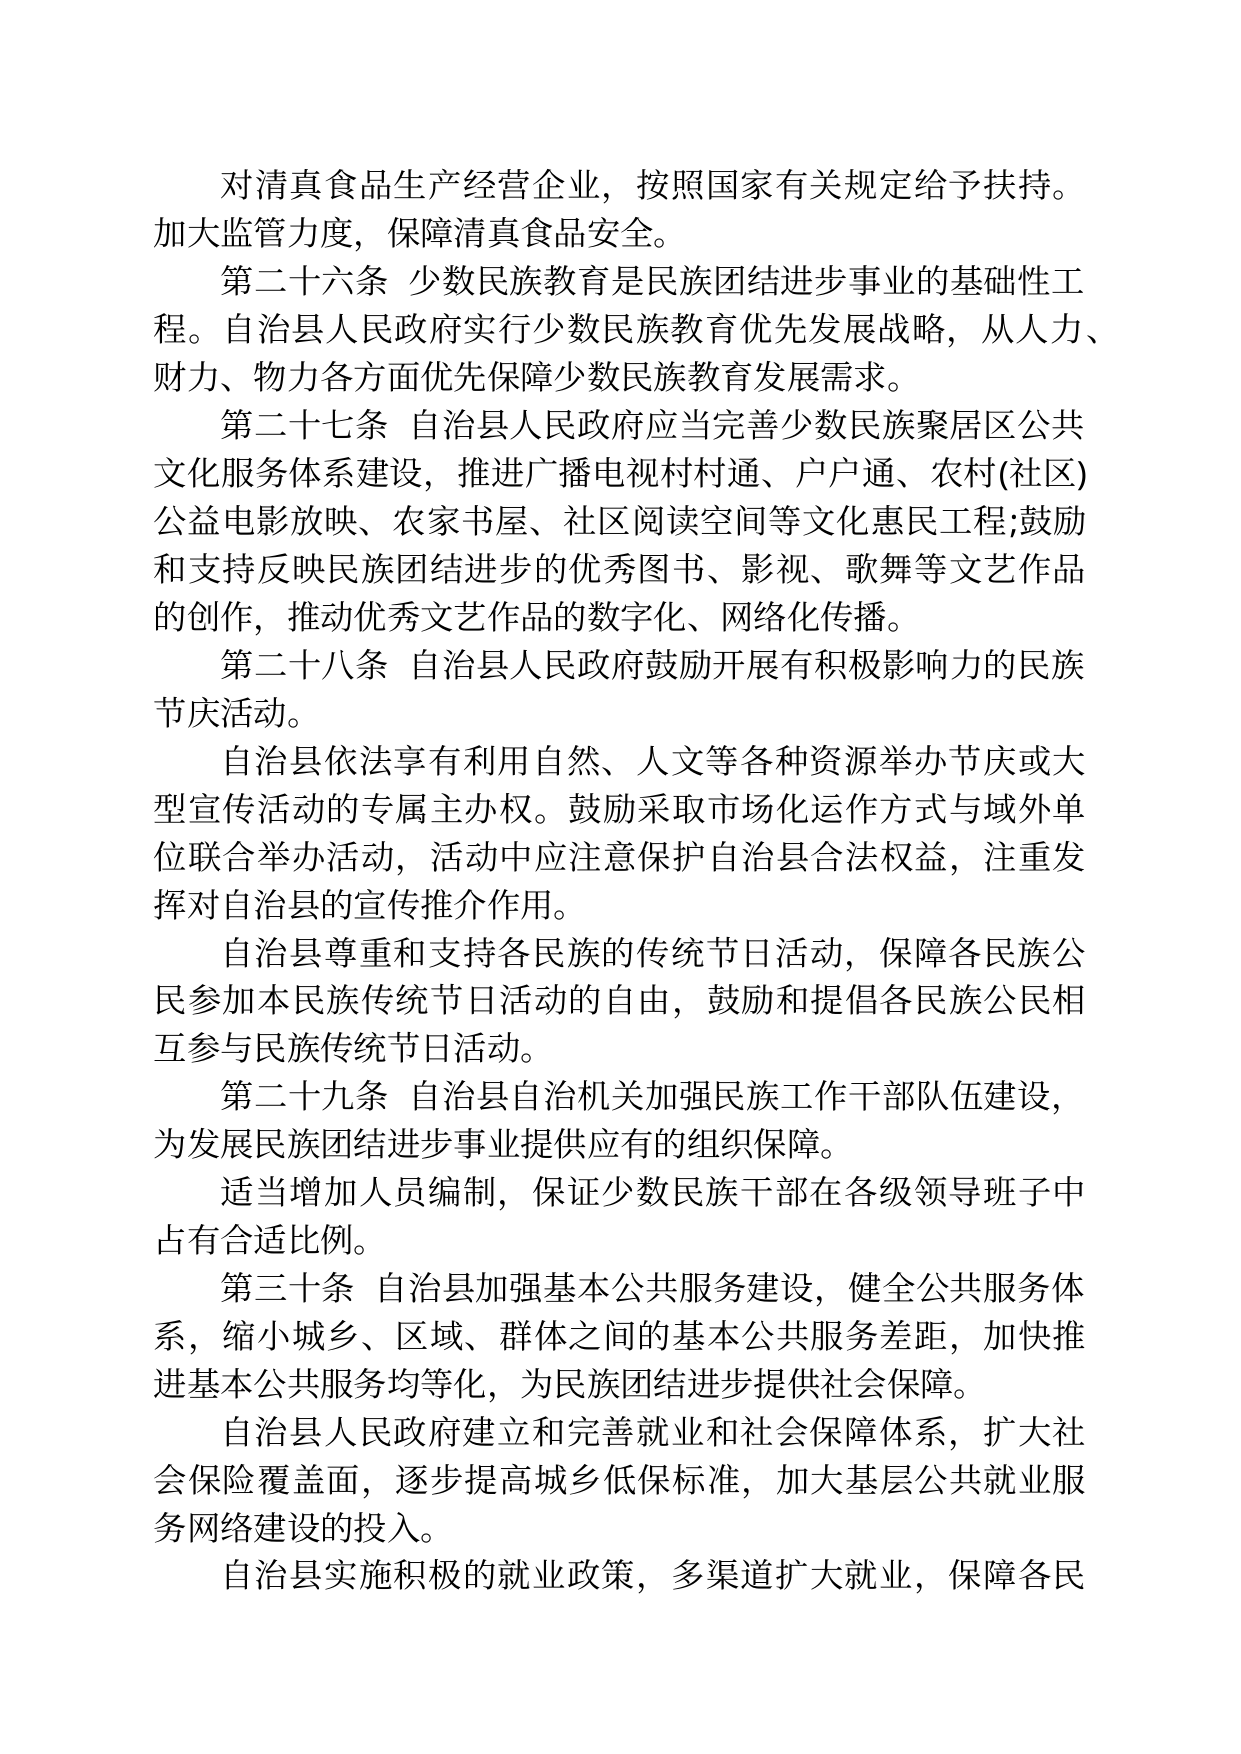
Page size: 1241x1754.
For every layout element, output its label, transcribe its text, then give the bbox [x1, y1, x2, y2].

text 对清真食品生产经营企业，按照国家有关规定给予扶持。加大监管力度，保障清真食品安全。 [153, 159, 1087, 255]
text 第二十八条 自治县人民政府鼓励开展有积极影响力的民族节庆活动。 [153, 639, 1087, 735]
text 第二十七条 自治县人民政府应当完善少数民族聚居区公共文化服务体系建设，推进广播电视村村通、户户通、农村(社区)公益电影放映、农家书屋、社区阅读空间等文化惠民工程;鼓励和支持反映民族团结进步的优秀图书、影视、歌舞等文艺作品的创作，推动优秀文艺作品的数字化、网络化传播。 [153, 399, 1087, 639]
text 自治县人民政府建立和完善就业和社会保障体系，扩大社会保险覆盖面，逐步提高城乡低保标准，加大基层公共就业服务网络建设的投入。 [153, 1406, 1087, 1549]
text 第二十九条 自治县自治机关加强民族工作干部队伍建设，为发展民族团结进步事业提供应有的组织保障。 [153, 1070, 1087, 1166]
text 第三十条 自治县加强基本公共服务建设，健全公共服务体系，缩小城乡、区域、群体之间的基本公共服务差距，加快推进基本公共服务均等化，为民族团结进步提供社会保障。 [153, 1262, 1087, 1406]
text 自治县尊重和支持各民族的传统节日活动，保障各民族公民参加本民族传统节日活动的自由，鼓励和提倡各民族公民相互参与民族传统节日活动。 [153, 927, 1087, 1070]
text 第二十六条 少数民族教育是民族团结进步事业的基础性工程。自治县人民政府实行少数民族教育优先发展战略，从人力、财力、物力各方面优先保障少数民族教育发展需求。 [153, 255, 1087, 399]
text 自治县依法享有利用自然、人文等各种资源举办节庆或大型宣传活动的专属主办权。鼓励采取市场化运作方式与域外单位联合举办活动，活动中应注意保护自治县合法权益，注重发挥对自治县的宣传推介作用。 [153, 735, 1087, 927]
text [153, 1549, 1087, 1597]
text 适当增加人员编制，保证少数民族干部在各级领导班子中占有合适比例。 [153, 1166, 1087, 1262]
